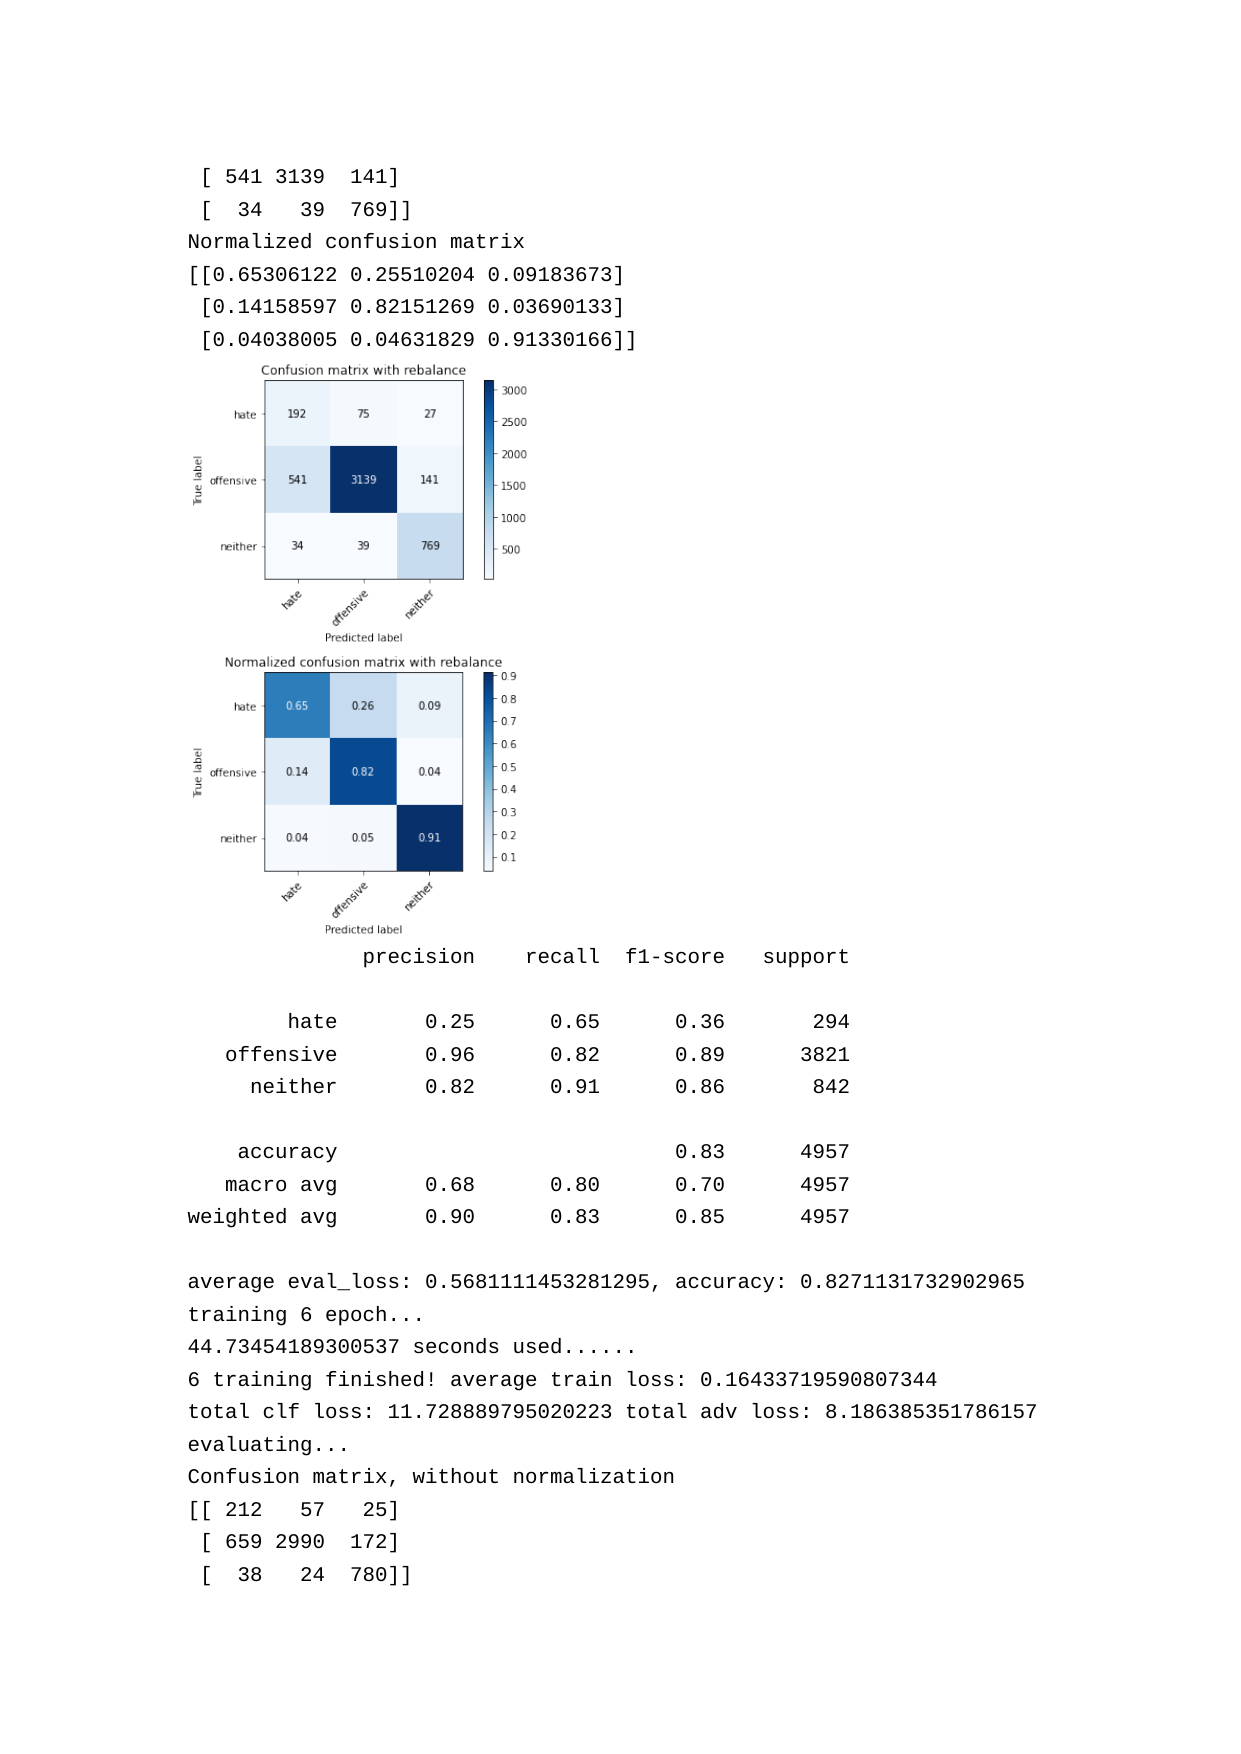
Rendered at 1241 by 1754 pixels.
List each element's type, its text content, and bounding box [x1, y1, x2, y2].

text neither 0.82 0.91 0.86 842 [187, 1072, 1053, 1104]
text 44.73454189300537 seconds used...... [187, 1332, 1053, 1364]
text [0.14158597 0.82151269 0.03690133] [187, 292, 1053, 324]
text macro avg 0.68 0.80 0.70 4957 [187, 1169, 1053, 1202]
text [ 659 2990 172] [187, 1527, 1053, 1559]
picture [187, 357, 534, 942]
text precision recall f1-score support [187, 942, 1053, 974]
text [ 34 39 769]] [187, 194, 1053, 227]
text average eval_loss: 0.5681111453281295, accuracy: 0.8271131732902965 [187, 1267, 1053, 1299]
text total clf loss: 11.728889795020223 total adv loss: 8.186385351786157 [187, 1397, 1053, 1429]
text hate 0.25 0.65 0.36 294 [187, 1007, 1053, 1039]
text [ 38 24 780]] [187, 1559, 1053, 1592]
text Confusion matrix, without normalization [187, 1462, 1053, 1494]
text accuracy 0.83 4957 [187, 1137, 1053, 1169]
text training 6 epoch... [187, 1299, 1053, 1332]
text evaluating... [187, 1429, 1053, 1462]
text offensive 0.96 0.82 0.89 3821 [187, 1039, 1053, 1072]
text [0.04038005 0.04631829 0.91330166]] [187, 324, 1053, 357]
text [[0.65306122 0.25510204 0.09183673] [187, 259, 1053, 292]
text [[ 212 57 25] [187, 1494, 1053, 1527]
text Normalized confusion matrix [187, 227, 1053, 259]
text 6 training finished! average train loss: 0.16433719590807344 [187, 1364, 1053, 1397]
text [ 541 3139 141] [187, 162, 1053, 194]
text weighted avg 0.90 0.83 0.85 4957 [187, 1202, 1053, 1234]
